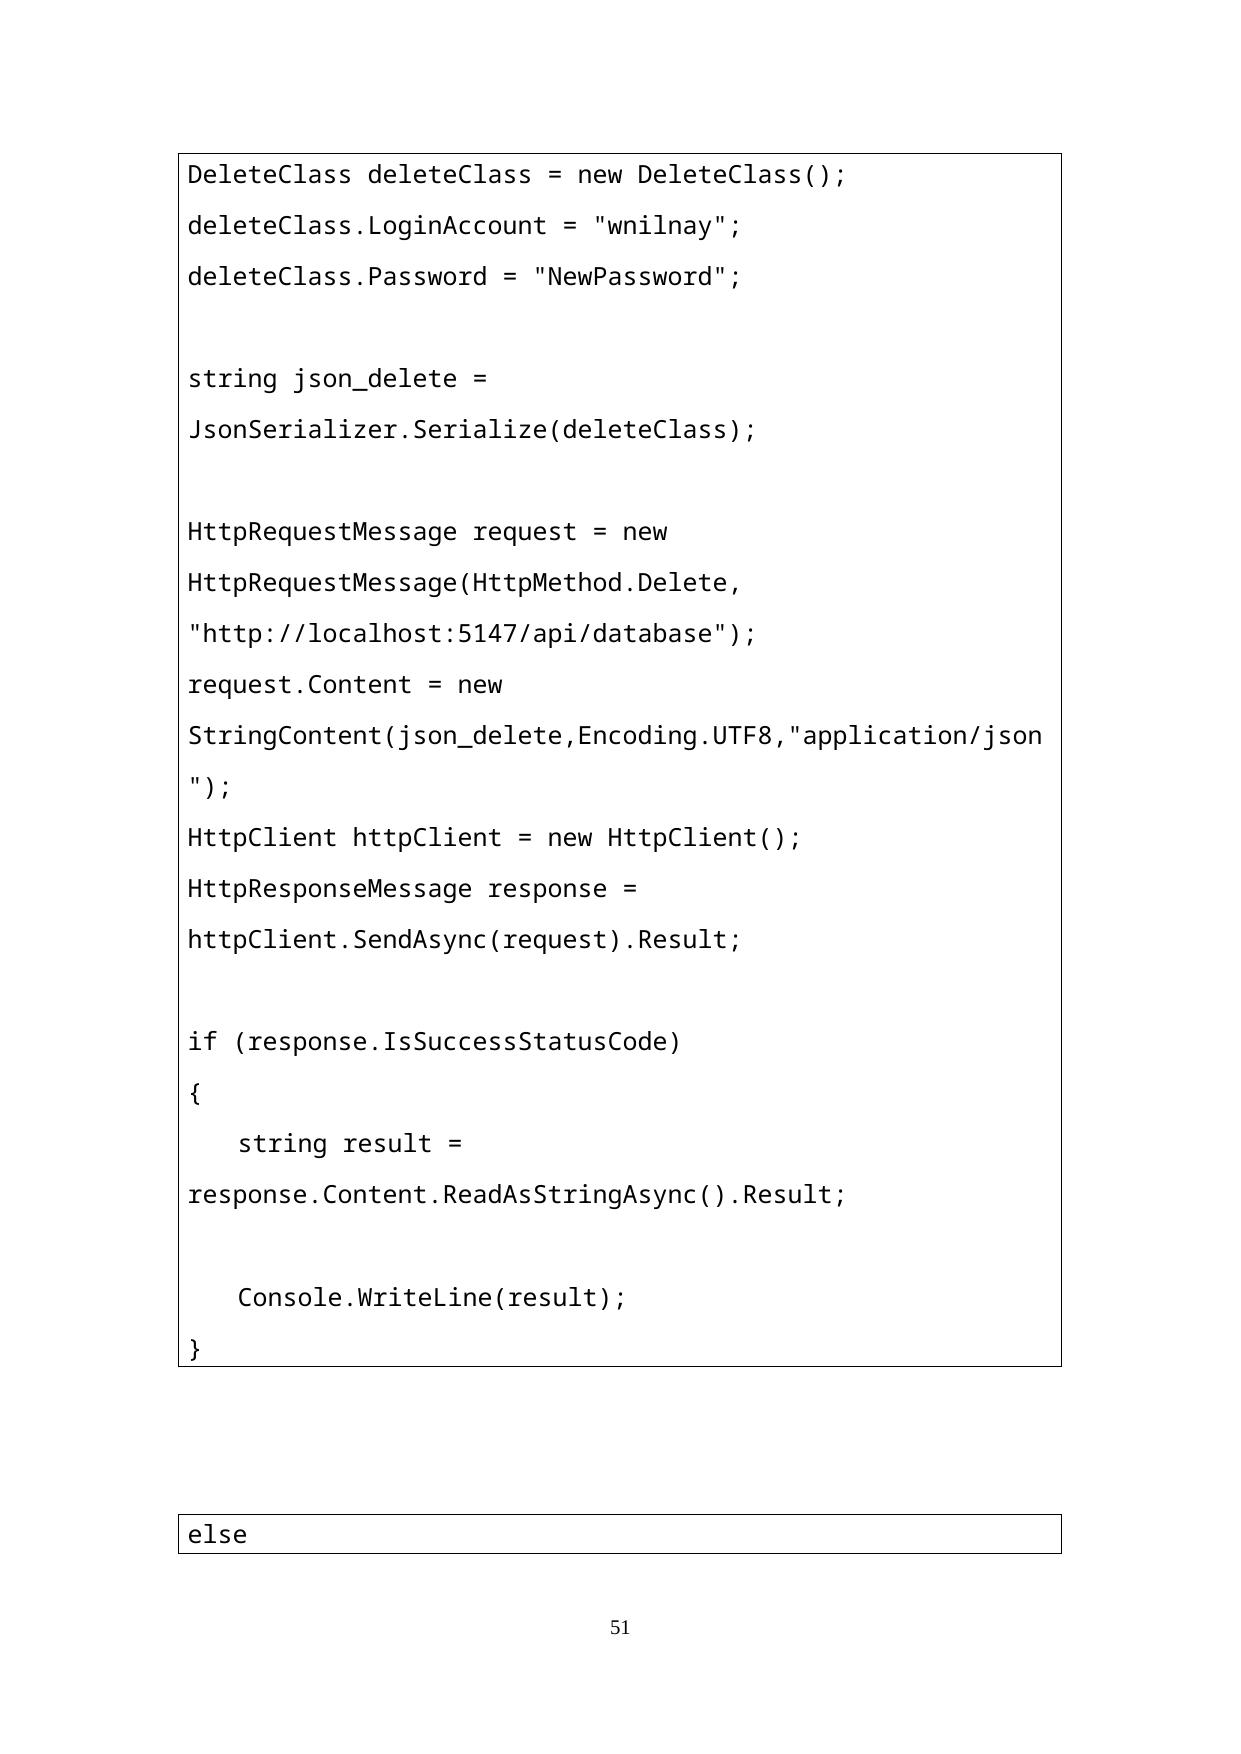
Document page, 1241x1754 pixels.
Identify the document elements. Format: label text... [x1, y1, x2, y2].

text "http://localhost:5147/api/database"); [179, 612, 1061, 650]
text if (response.IsSuccessStatusCode) [179, 1021, 1061, 1058]
text request.Content = new StringContent(json_delete,Encoding.UTF8,"application/json"); [179, 663, 1061, 803]
text deleteClass.LoginAccount = "wnilnay"; [179, 204, 1061, 241]
text HttpRequestMessage request = new HttpRequestMessage(HttpMethod.Delete, [179, 510, 1061, 599]
text } [179, 1327, 1061, 1366]
text Console.WriteLine(result); [179, 1276, 1061, 1313]
text HttpClient httpClient = new HttpClient(); [179, 817, 1061, 854]
text HttpResponseMessage response = httpClient.SendAsync(request).Result; [179, 868, 1061, 956]
text string result = response.Content.ReadAsStringAsync().Result; [179, 1123, 1061, 1211]
text DeleteClass deleteClass = new DeleteClass(); [179, 154, 1061, 190]
text { [179, 1072, 1061, 1109]
text string json_delete = JsonSerializer.Serialize(deleteClass); [179, 357, 1061, 446]
text deleteClass.Password = "NewPassword"; [179, 255, 1061, 292]
text else [179, 1515, 1061, 1553]
